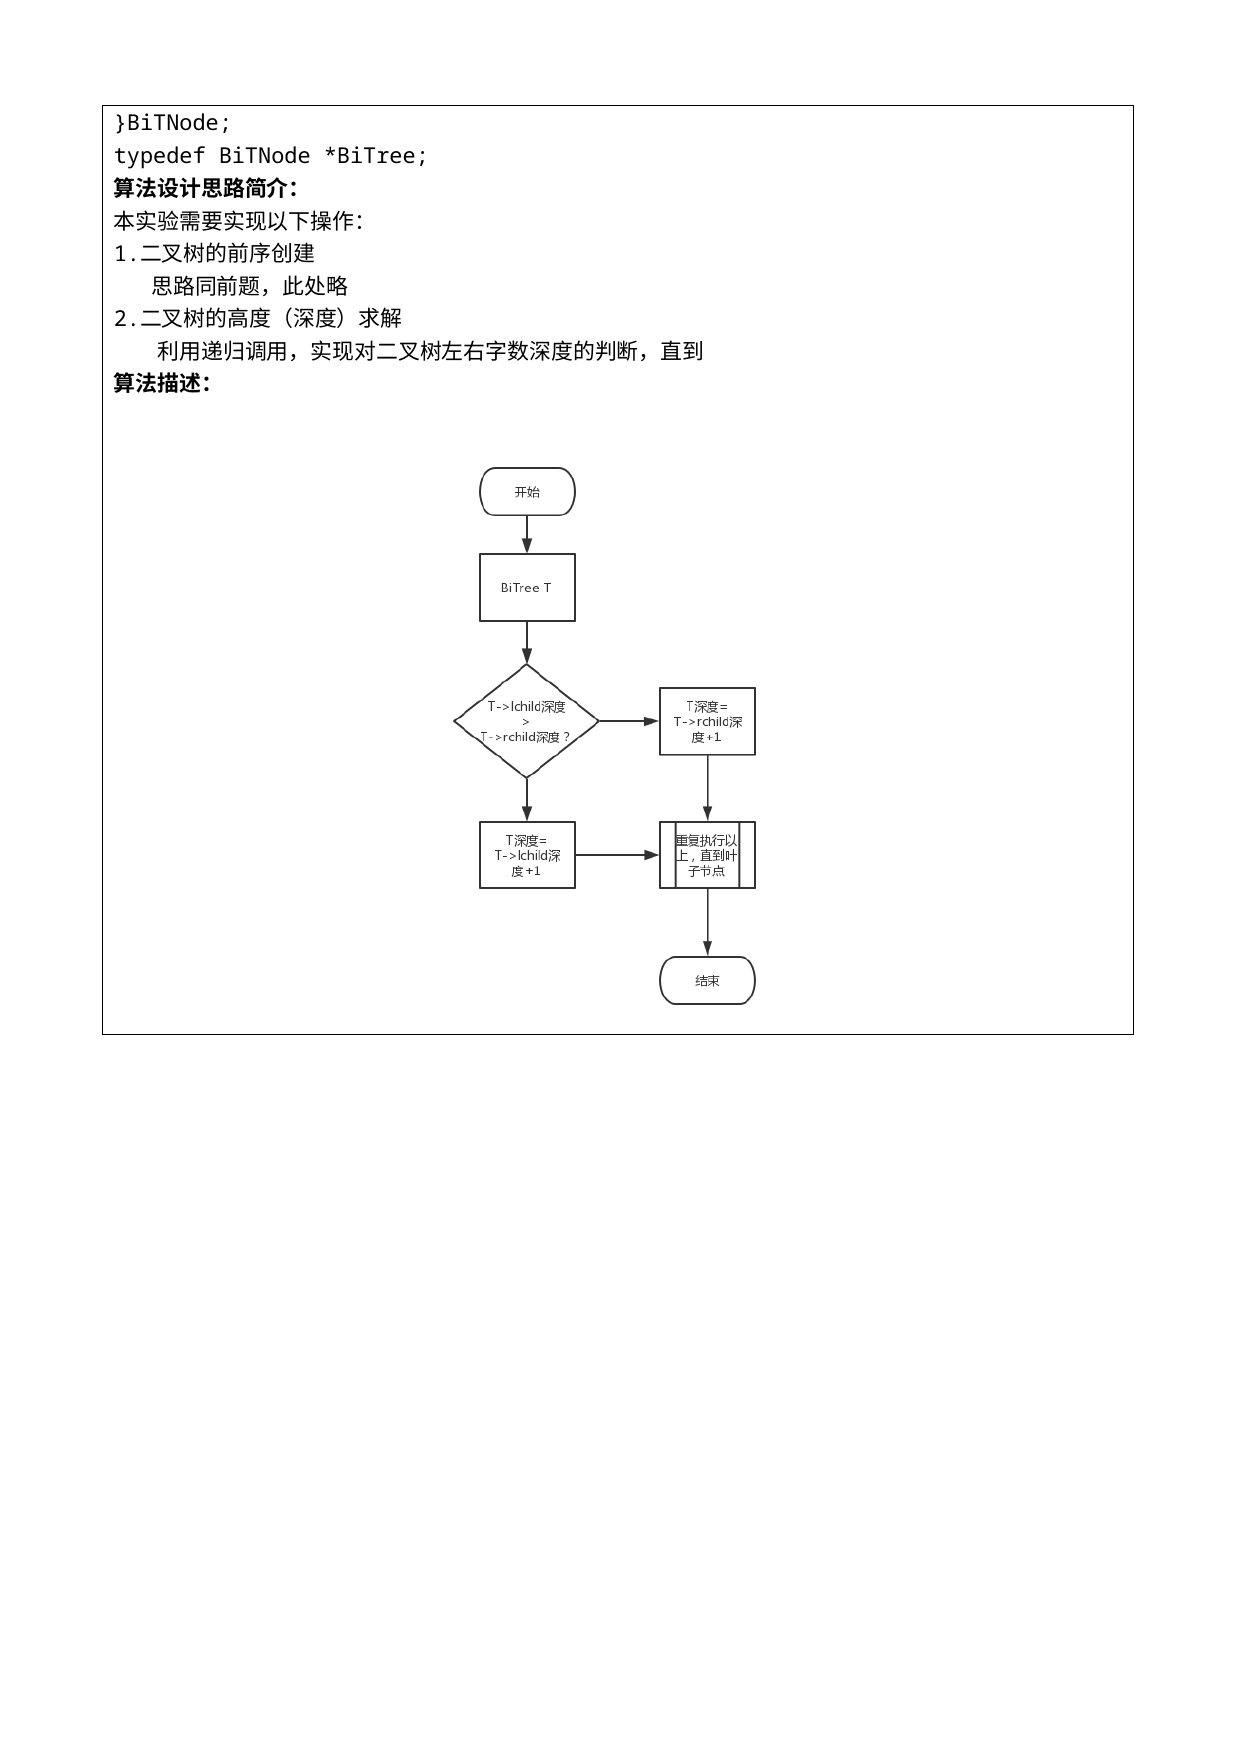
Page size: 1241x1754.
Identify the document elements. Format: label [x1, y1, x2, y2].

picture [408, 422, 784, 1034]
table_cell [103, 106, 1133, 1033]
